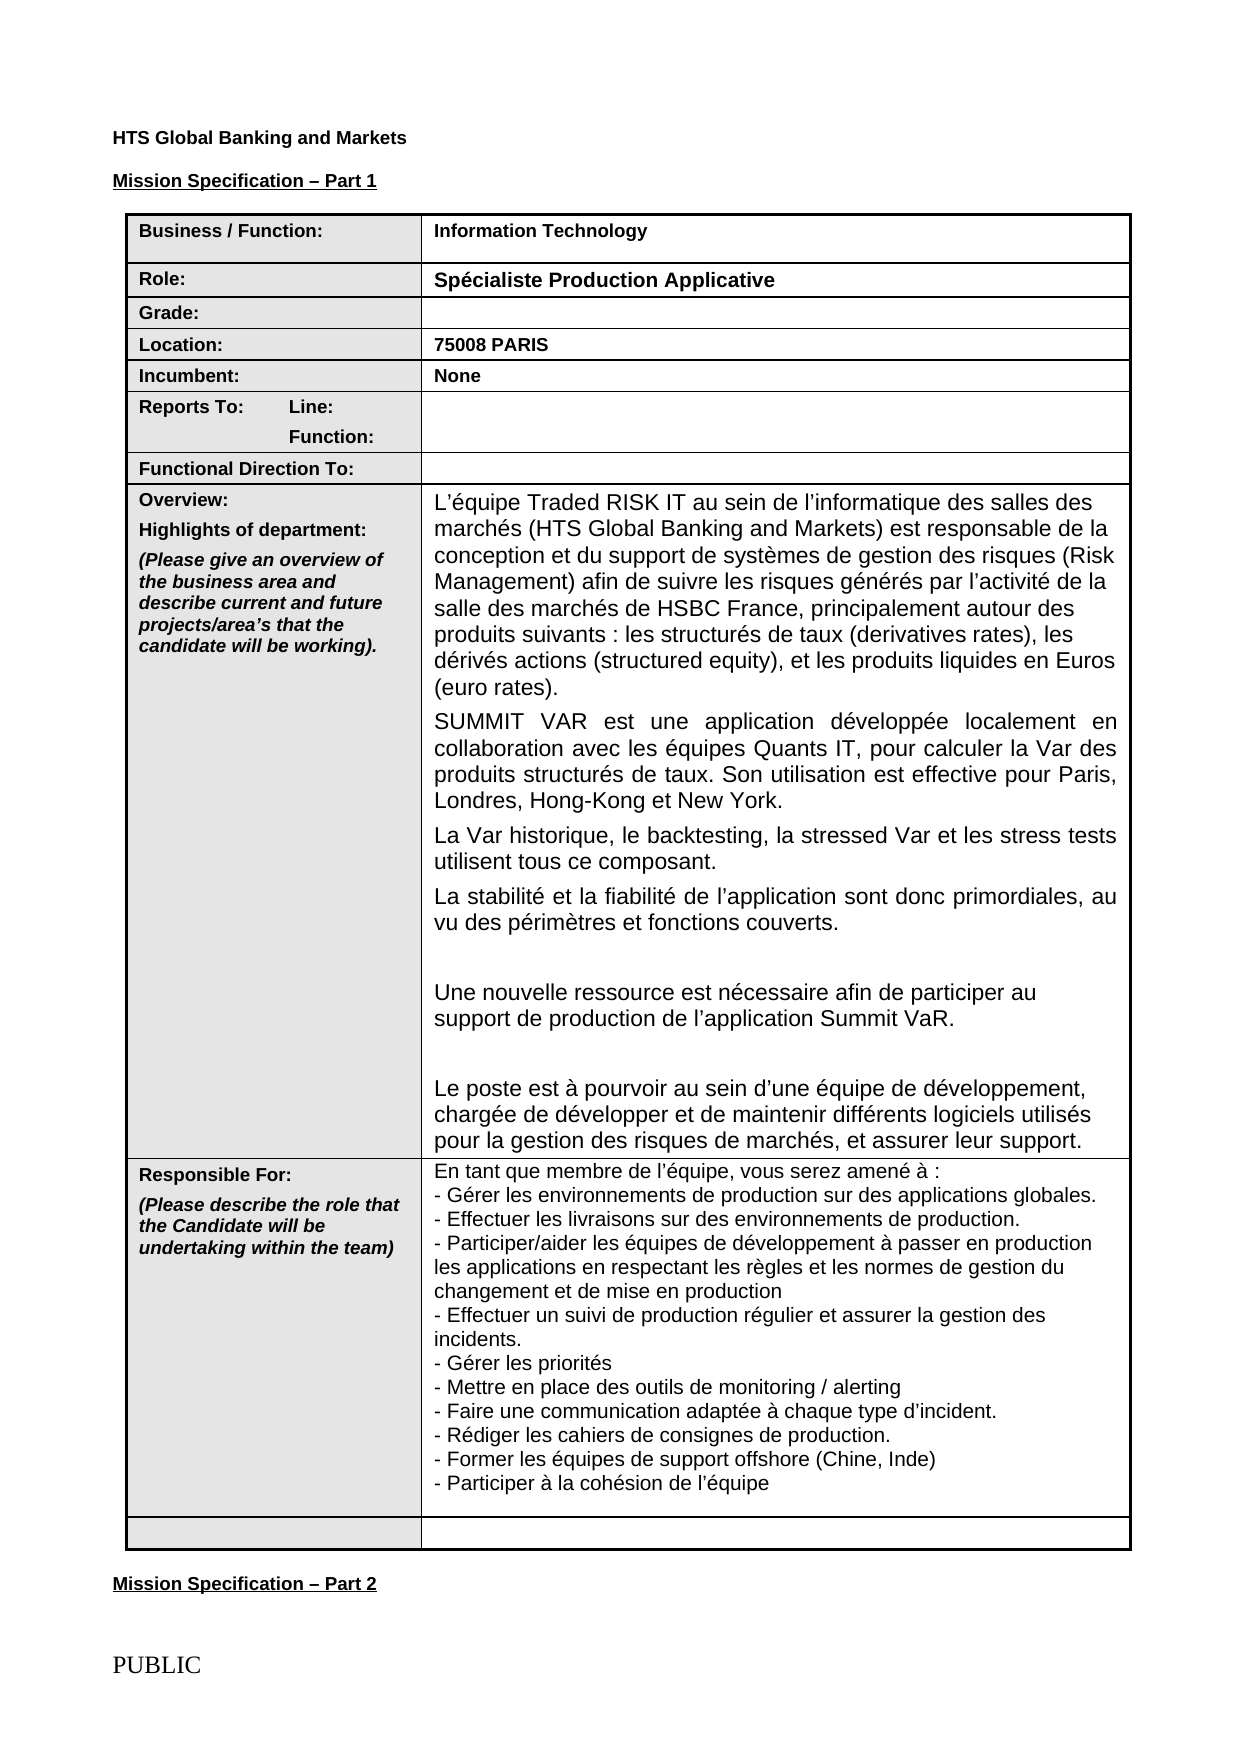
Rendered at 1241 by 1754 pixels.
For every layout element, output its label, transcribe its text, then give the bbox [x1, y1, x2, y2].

table_cell Overview: Highlights of department: (Please give an overview of the business area and describe current and future projects/area’s that the candidate will be working). [128, 485, 421, 1158]
subtitle Mission Specification – Part 2 [112, 1572, 1090, 1594]
table_cell Spécialiste Production Applicative [422, 264, 1129, 296]
table_cell Reports To: Line: Function: [128, 392, 421, 452]
text HTS Global Banking and Markets [112, 127, 1090, 148]
table_cell [422, 1518, 1129, 1548]
table_cell Location: [128, 329, 421, 359]
table_header Business / Function: [128, 216, 421, 262]
table_cell [422, 298, 1129, 328]
table_cell Functional Direction To: [128, 453, 421, 483]
table_cell En tant que membre de l’équipe, vous serez amené à : - Gérer les environnements de production sur des applications globales. - Effectuer les livraisons sur des environnements de production. - Participer/aider les équipes de développement à passer en production les applications en respectant les règles et les normes de gestion du changement et de mise en production - Effectuer un suivi de production régulier et assurer la gestion des incidents. - Gérer les priorités - Mettre en place des outils de monitoring / alerting - Faire une communication adaptée à chaque type d’incident. - Rédiger les cahiers de consignes de production. - Former les équipes de support offshore (Chine, Inde) - Participer à la cohésion de l’équipe [422, 1159, 1129, 1516]
table_cell 75008 PARIS [422, 329, 1129, 359]
table_cell None [422, 361, 1129, 391]
table_cell Incumbent: [128, 361, 421, 391]
table_cell [128, 1518, 421, 1548]
table_cell Responsible For: (Please describe the role that the Candidate will be undertaking within the team) [128, 1159, 421, 1516]
table_cell Grade: [128, 298, 421, 328]
subtitle Mission Specification – Part 1 [112, 170, 1090, 191]
table_cell [422, 453, 1129, 483]
table_header Information Technology [422, 216, 1129, 262]
table_cell L’équipe Traded RISK IT au sein de l’informatique des salles des marchés (HTS Global Banking and Markets) est responsable de la conception et du support de systèmes de gestion des risques (Risk Management) afin de suivre les risques générés par l’activité de la salle des marchés de HSBC France, principalement autour des produits suivants : les structurés de taux (derivatives rates), les dérivés actions (structured equity), et les produits liquides en Euros (euro rates). SUMMIT VAR est une application développée localement en collaboration avec les équipes Quants IT, pour calculer la Var des produits structurés de taux. Son utilisation est effective pour Paris, Londres, Hong-Kong et New York. La Var historique, le backtesting, la stressed Var et les stress tests utilisent tous ce composant. La stabilité et la fiabilité de l’application sont donc primordiales, au vu des périmètres et fonctions couverts. Une nouvelle ressource est nécessaire afin de participer au support de production de l’application Summit VaR. Le poste est à pourvoir au sein d’une équipe de développement, chargée de développer et de maintenir différents logiciels utilisés pour la gestion des risques de marchés, et assurer leur support. [422, 485, 1129, 1158]
table_cell [422, 392, 1129, 452]
table_cell Role: [128, 264, 421, 296]
